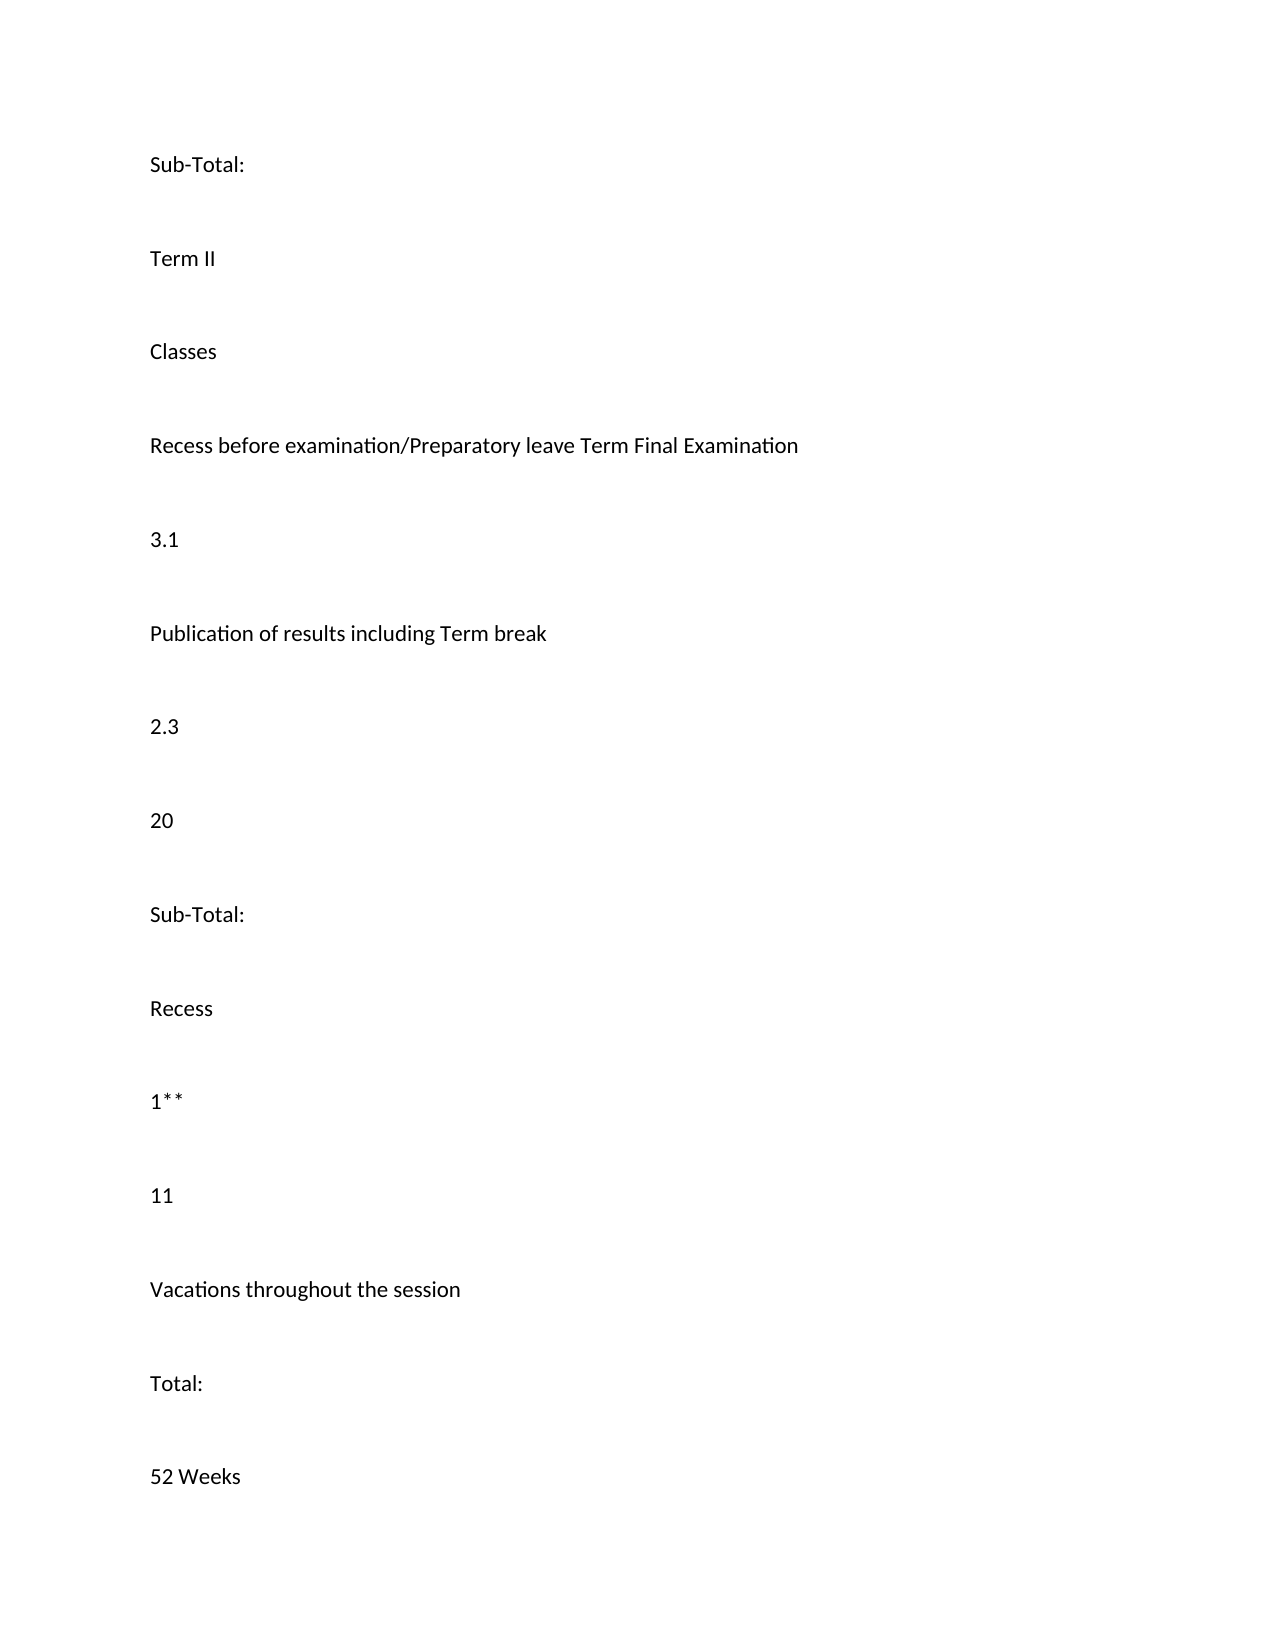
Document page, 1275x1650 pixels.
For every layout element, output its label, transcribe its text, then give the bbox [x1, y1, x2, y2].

text Recess [150, 994, 1125, 1022]
text 20 [150, 806, 1125, 834]
text 11 [150, 1181, 1125, 1209]
text 1** [150, 1087, 1125, 1116]
text Total: [150, 1369, 1125, 1397]
text Sub-Total: [150, 900, 1125, 928]
text Classes [150, 337, 1125, 366]
text Term II [150, 244, 1125, 272]
text 2.3 [150, 712, 1125, 741]
text 3.1 [150, 525, 1125, 553]
text Publication of results including Term break [150, 619, 1125, 647]
text Sub-Total: [150, 150, 1125, 178]
text 52 Weeks [150, 1462, 1125, 1491]
text Vacations throughout the session [150, 1275, 1125, 1303]
text Recess before examination/Preparatory leave Term Final Examination [150, 431, 1125, 459]
